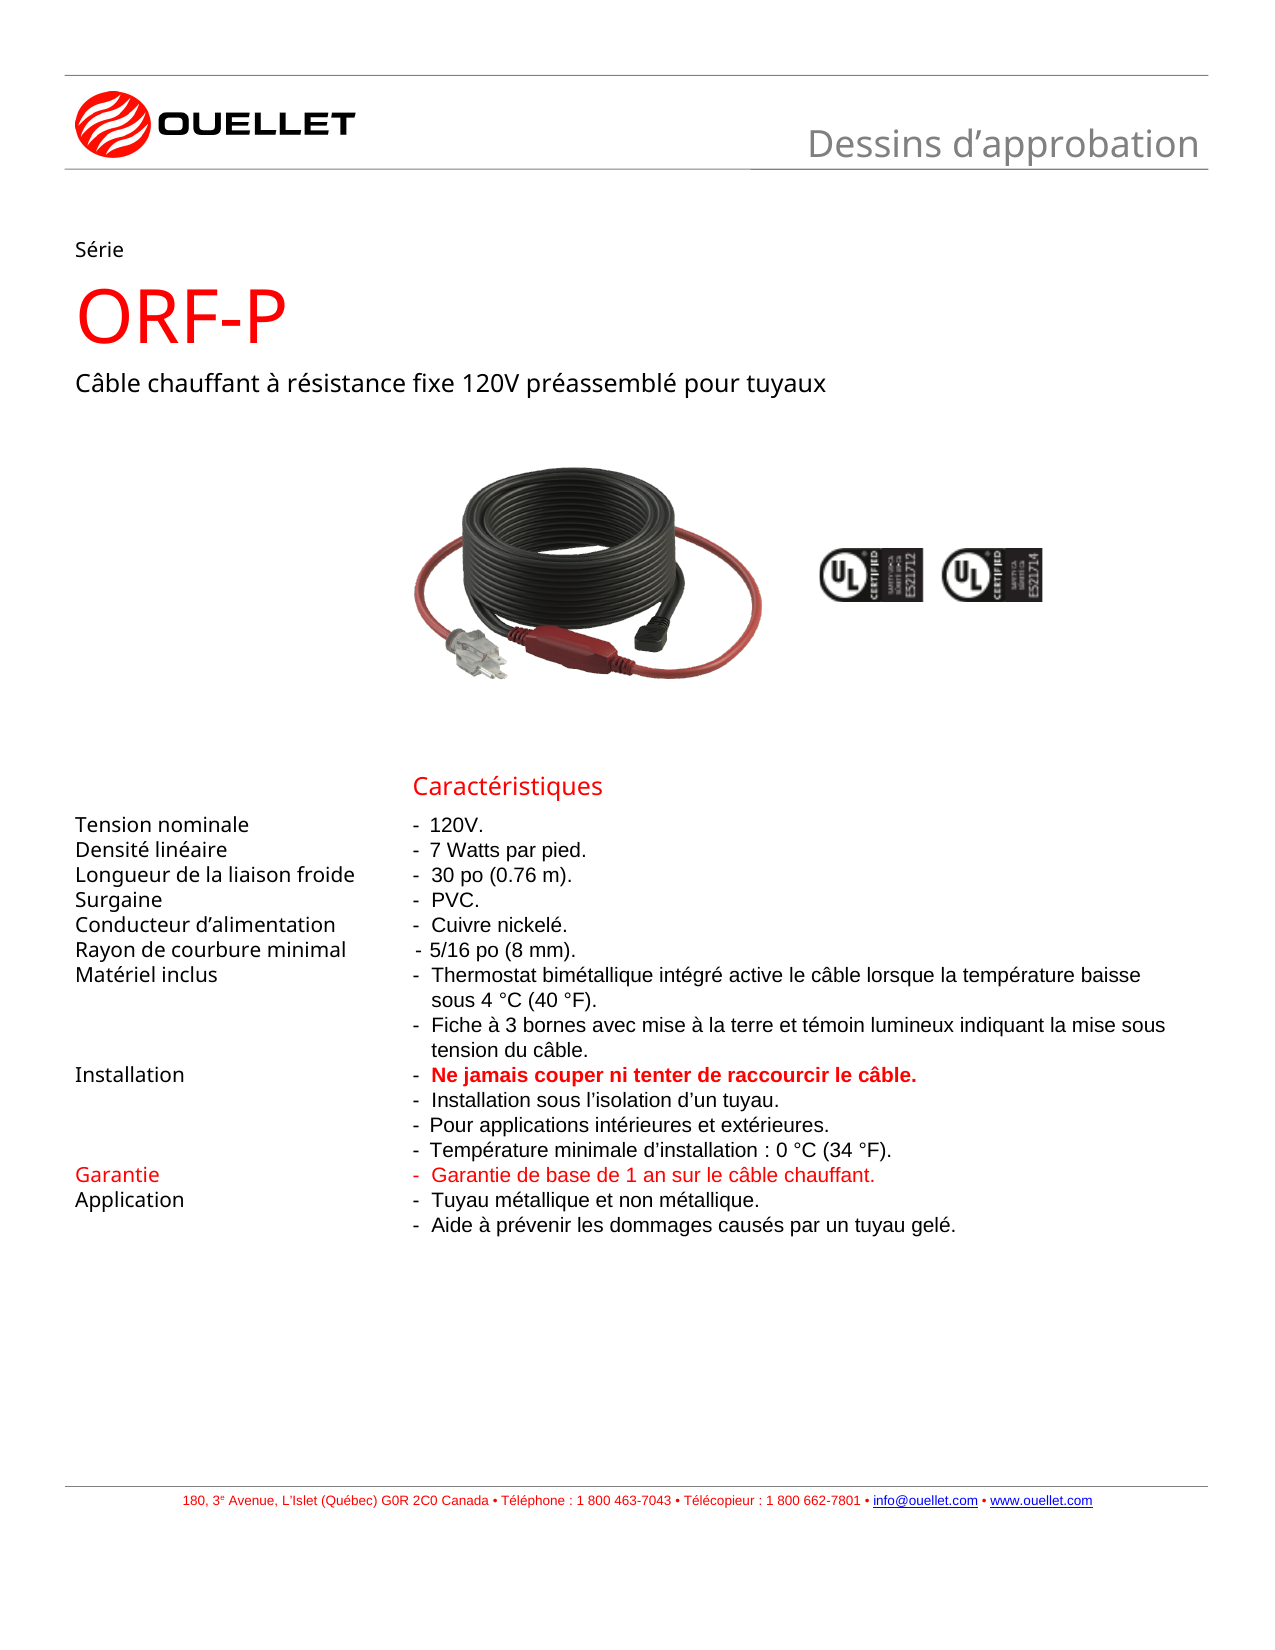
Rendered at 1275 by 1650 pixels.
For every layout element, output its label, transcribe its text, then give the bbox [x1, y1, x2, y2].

text Série [75, 235, 1200, 263]
list Installation sous l’isolation d’un tuyau. [412, 1087, 1200, 1112]
picture [75, 91, 356, 158]
text Garantie - Garantie de base de 1 an sur le câble chauffant. [75, 1162, 1200, 1187]
text Tension nominale - 120V. [75, 812, 1200, 837]
text Installation - Ne jamais couper ni tenter de raccourcir le câble. [75, 1062, 1200, 1087]
text tension du câble. [412, 1037, 1200, 1062]
text ORF-P [75, 263, 1200, 365]
text Densité linéaire - 7 Watts par pied. [75, 837, 1200, 862]
text Surgaine - PVC. [75, 887, 1200, 912]
list Pour applications intérieures et extérieures. [412, 1112, 1200, 1137]
text Conducteur d’alimentation - Cuivre nickelé. [75, 912, 1200, 937]
list Température minimale d’installation : 0 °C (34 °F). [412, 1137, 1200, 1162]
list Fiche à 3 bornes avec mise à la terre et témoin lumineux indiquant la mise sous [412, 1012, 1200, 1037]
text Application - Tuyau métallique et non métallique. [75, 1187, 1200, 1212]
text Longueur de la liaison froide - 30 po (0.76 m). [75, 862, 1200, 887]
text Rayon de courbure minimal - 5/16 po (8 mm). [75, 937, 1200, 962]
list Aide à prévenir les dommages causés par un tuyau gelé. [412, 1212, 1200, 1237]
text Câble chauffant à résistance fixe 120V préassemblé pour tuyaux [75, 365, 1200, 399]
picture [411, 462, 769, 687]
text Matériel inclus - Thermostat bimétallique intégré active le câble lorsque la température baisse sous 4 °C (40 °F). [75, 962, 1200, 1012]
text Caractéristiques [75, 775, 1200, 800]
